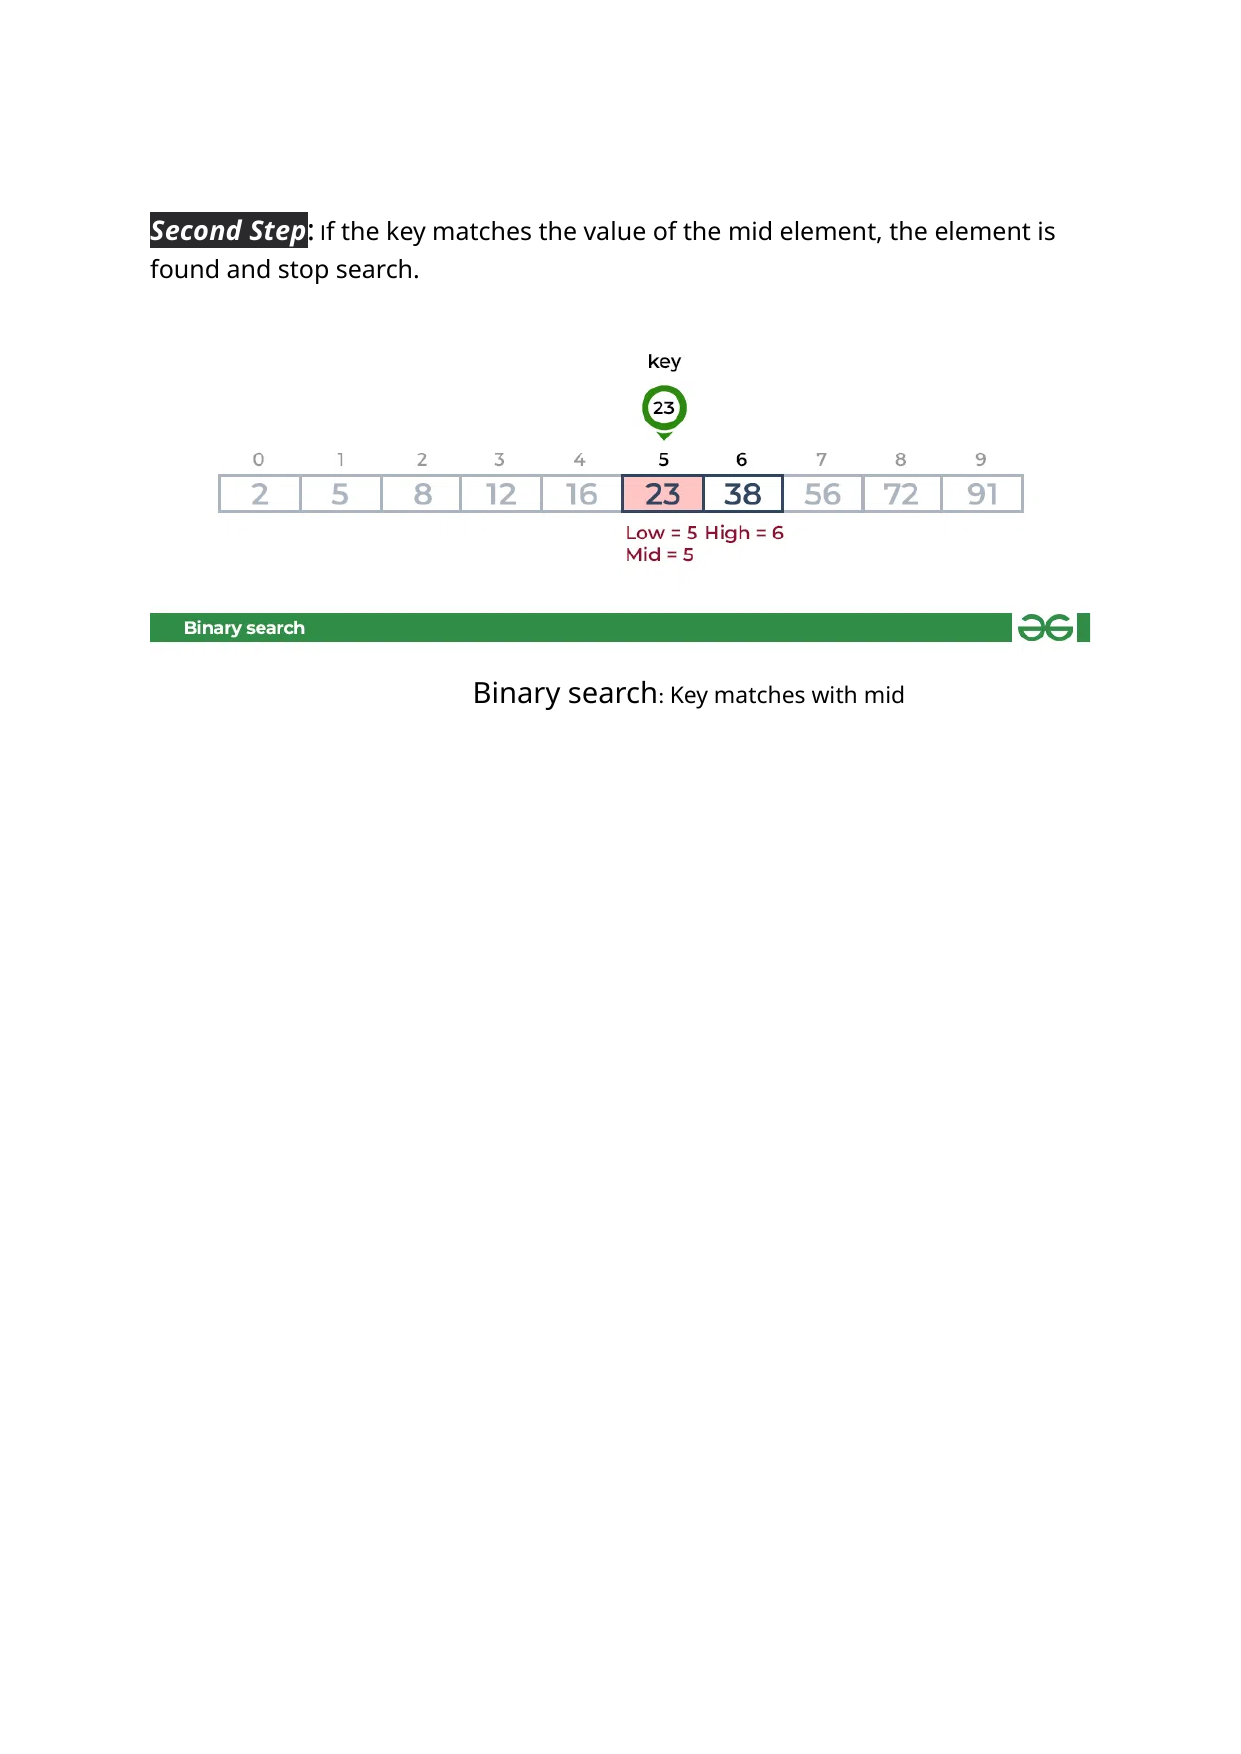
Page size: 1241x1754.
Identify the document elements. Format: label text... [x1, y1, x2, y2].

text Binary search: Key matches with mid [150, 672, 1090, 712]
text Second Step: If the key matches the value of the mid element, the element is found and stop search. [150, 209, 1090, 286]
picture [150, 305, 1091, 654]
